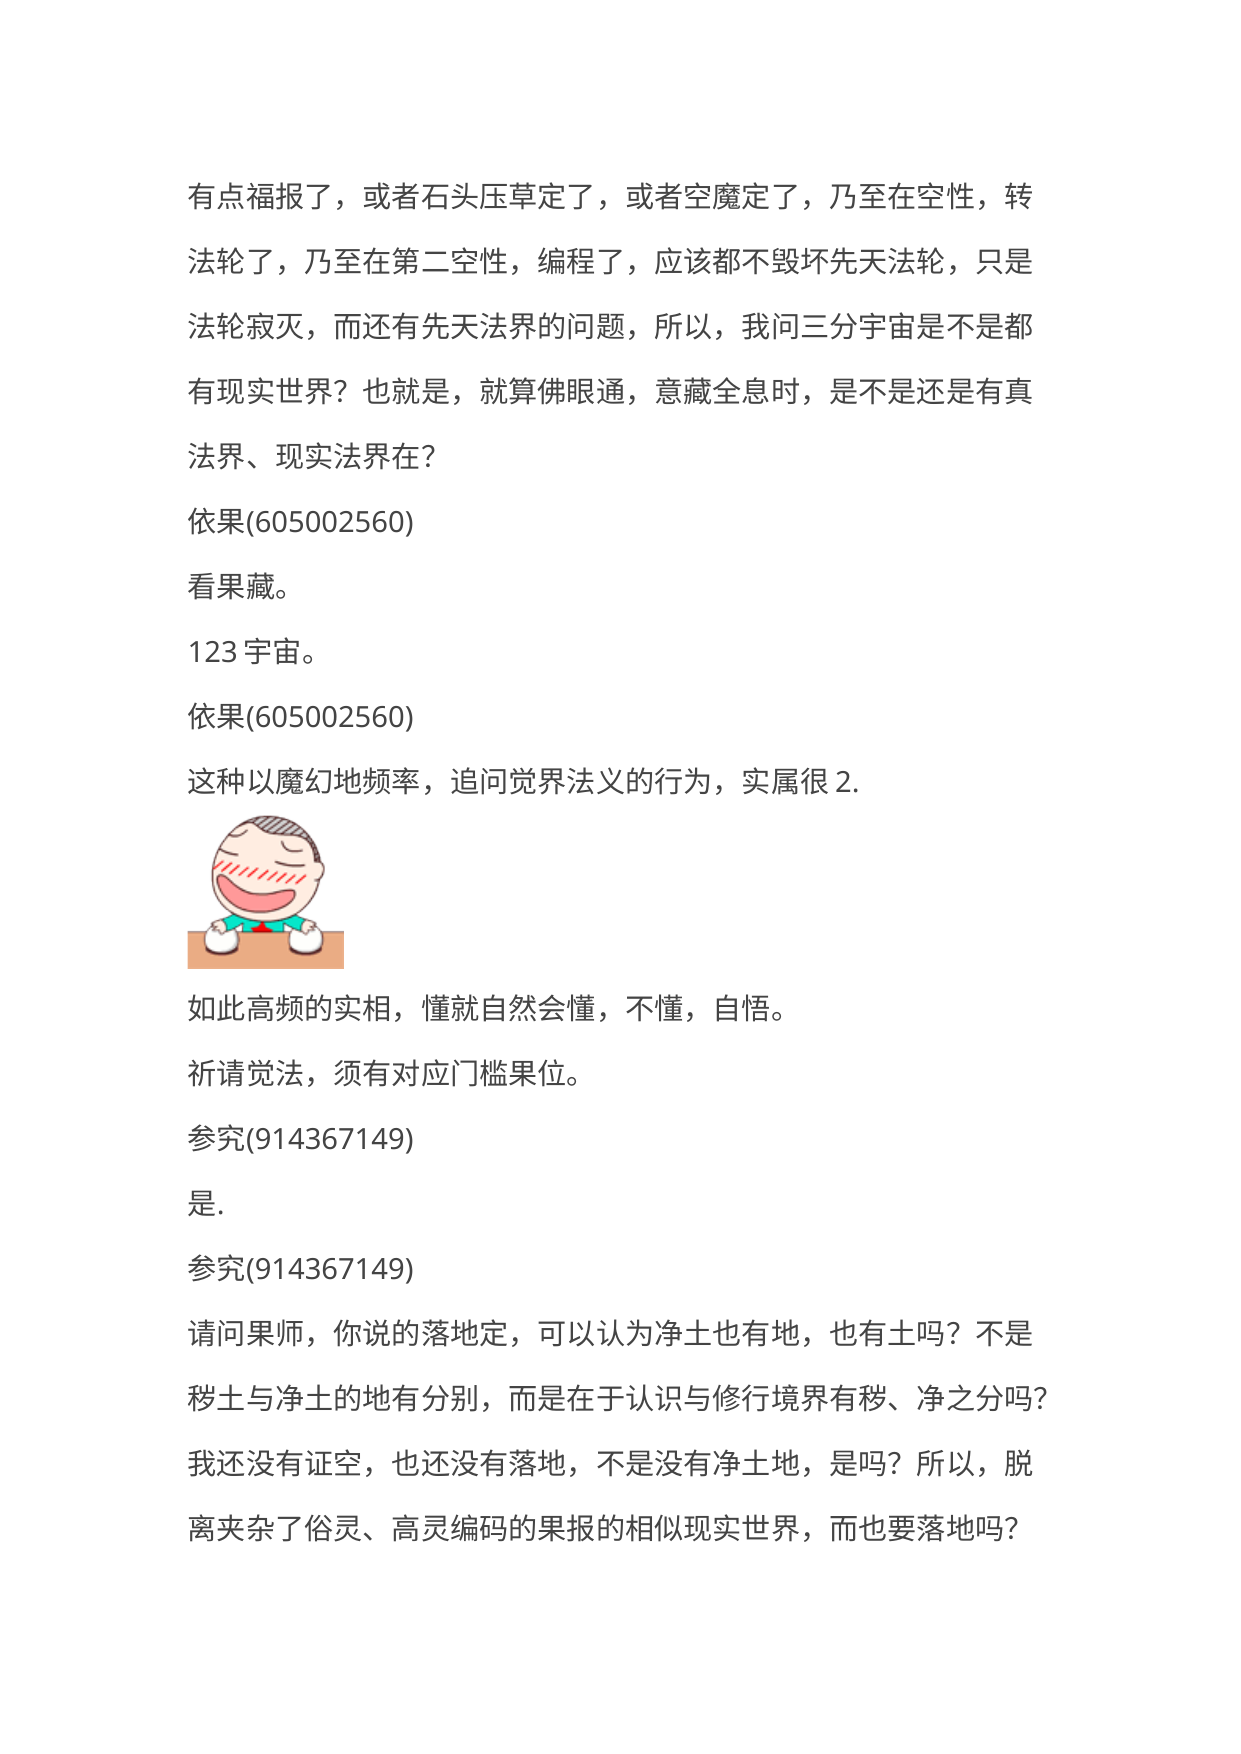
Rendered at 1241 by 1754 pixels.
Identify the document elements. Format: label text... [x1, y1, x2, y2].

text 依果(605002560) [187, 487, 1053, 552]
text 看果藏。 [187, 552, 1053, 617]
text 如此高频的实相，懂就自然会懂，不懂，自悟。 [187, 812, 1053, 1039]
text 123宇宙。 [187, 617, 1053, 682]
picture [187, 812, 344, 969]
text 祈请觉法，须有对应门槛果位。 [187, 1039, 1053, 1104]
text 是. [187, 1169, 1053, 1234]
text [187, 1299, 1053, 1559]
text 有点福报了，或者石头压草定了，或者空魔定了，乃至在空性，转法轮了，乃至在第二空性，编程了，应该都不毁坏先天法轮，只是法轮寂灭，而还有先天法界的问题，所以，我问三分宇宙是不是都有现实世界？也就是，就算佛眼通，意藏全息时，是不是还是有真法界、现实法界在？ [187, 162, 1053, 487]
text 依果(605002560) [187, 682, 1053, 747]
text 参究(914367149) [187, 1234, 1053, 1299]
text 参究(914367149) [187, 1104, 1053, 1169]
text 这种以魔幻地频率，追问觉界法义的行为，实属很2. [187, 747, 1053, 812]
